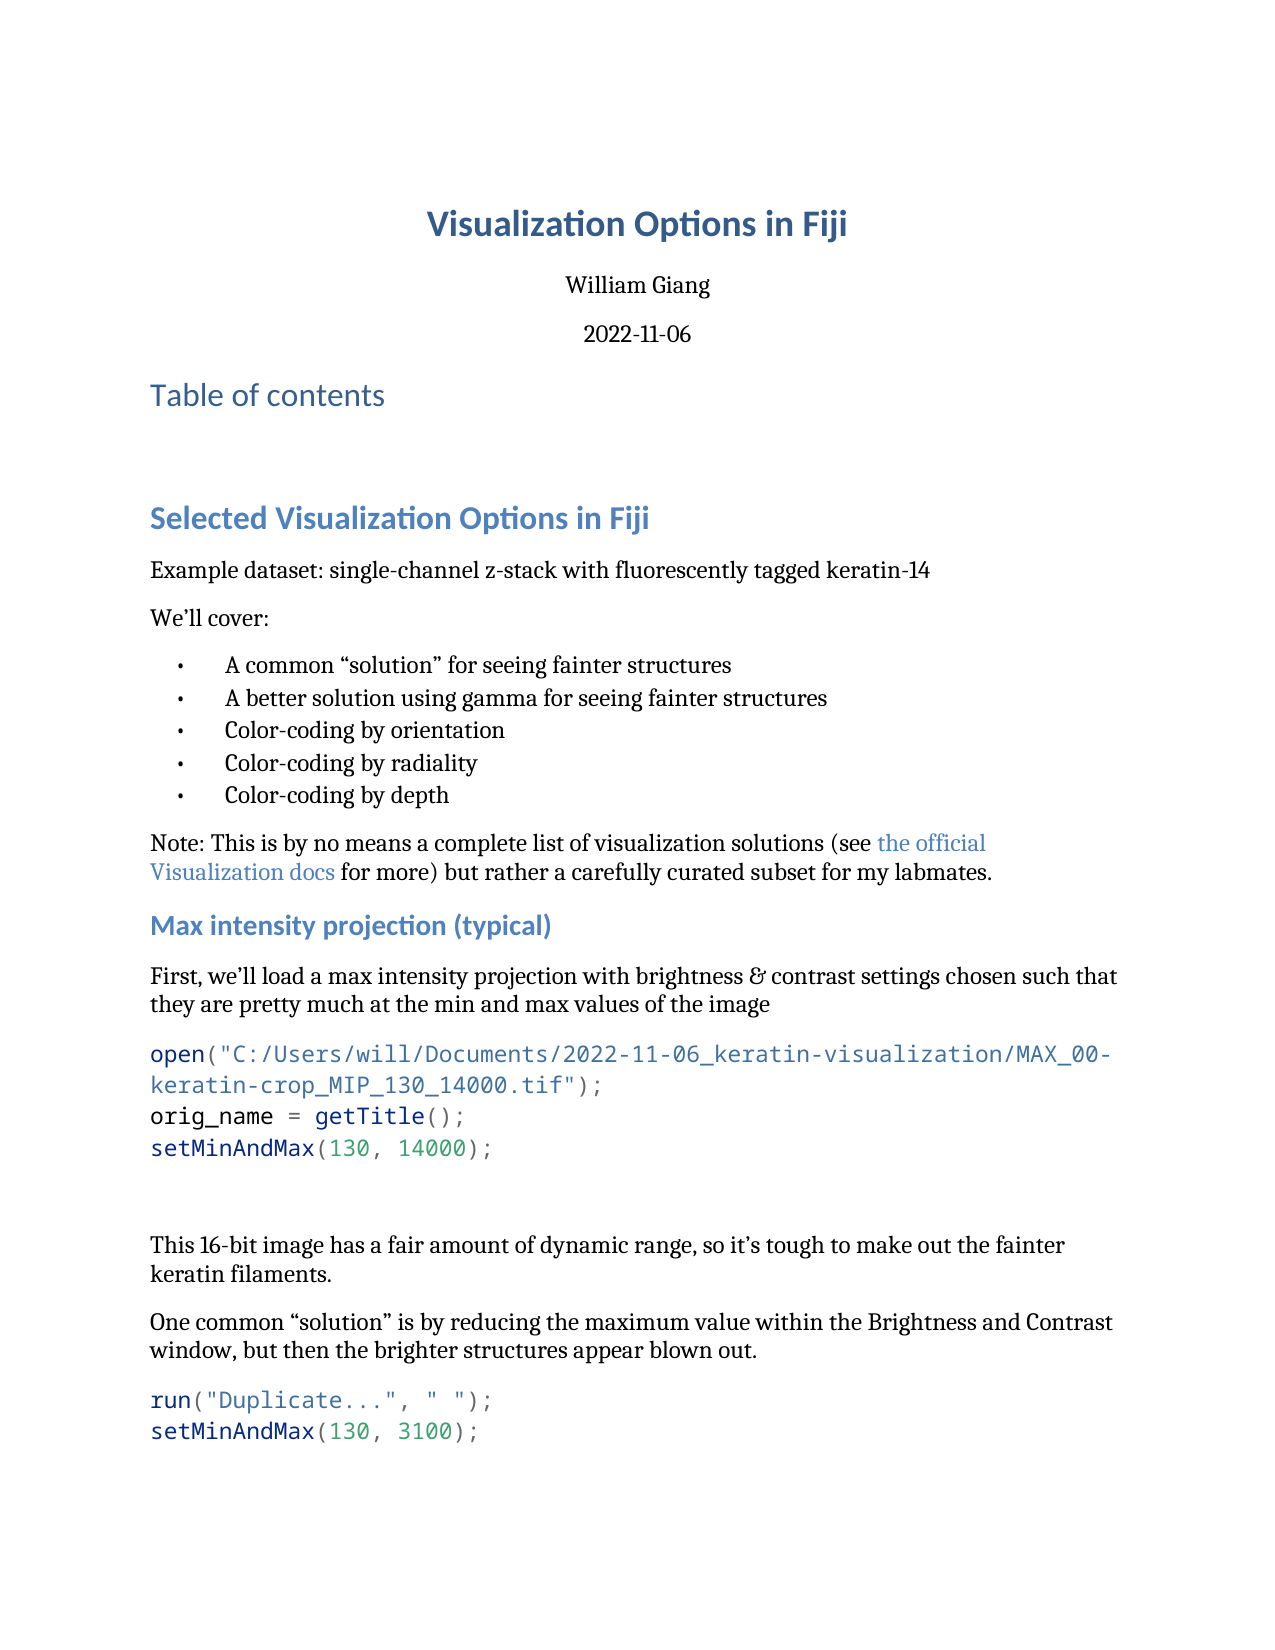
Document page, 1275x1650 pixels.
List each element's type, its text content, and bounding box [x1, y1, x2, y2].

subtitle Selected Visualization Options in Fiji [150, 497, 1125, 538]
text Note: This is by no means a complete list of visualization solutions (see the official Visualization docs for more) but rather a carefully curated subset for my labmates. [150, 829, 1125, 886]
text This 16-bit image has a fair amount of dynamic range, so it’s tough to make out the fainter keratin filaments. [150, 1231, 1125, 1289]
text Example dataset: single-channel z-stack with fluorescently tagged keratin-14 [150, 556, 1125, 585]
list Color-coding by depth [175, 781, 1125, 810]
text William Giang [150, 271, 1125, 299]
text One common “solution” is by reducing the maximum value within the Brightness and Contrast window, but then the brighter structures appear blown out. [150, 1307, 1125, 1365]
title Visualization Options in Fiji [150, 200, 1125, 246]
text We’ll cover: [150, 604, 1125, 633]
subtitle Max intensity projection (typical) [150, 907, 1125, 943]
text run("Duplicate...", " "); setMinAndMax(130, 3100); [150, 1384, 1125, 1475]
list Color-coding by orientation [175, 716, 1125, 745]
list A common “solution” for seeing fainter structures [175, 651, 1125, 680]
list A better solution using gamma for seeing fainter structures [175, 684, 1125, 713]
text 2022-11-06 [150, 320, 1125, 349]
text open("C:/Users/will/Documents/2022-11-06_keratin-visualization/MAX_00-keratin-crop_MIP_130_14000.tif"); orig_name = getTitle(); setMinAndMax(130, 14000); [150, 1038, 1125, 1163]
list Color-coding by radiality [175, 749, 1125, 778]
text First, we’ll load a max intensity projection with brightness & contrast settings chosen such that they are pretty much at the min and max values of the image [150, 962, 1125, 1019]
